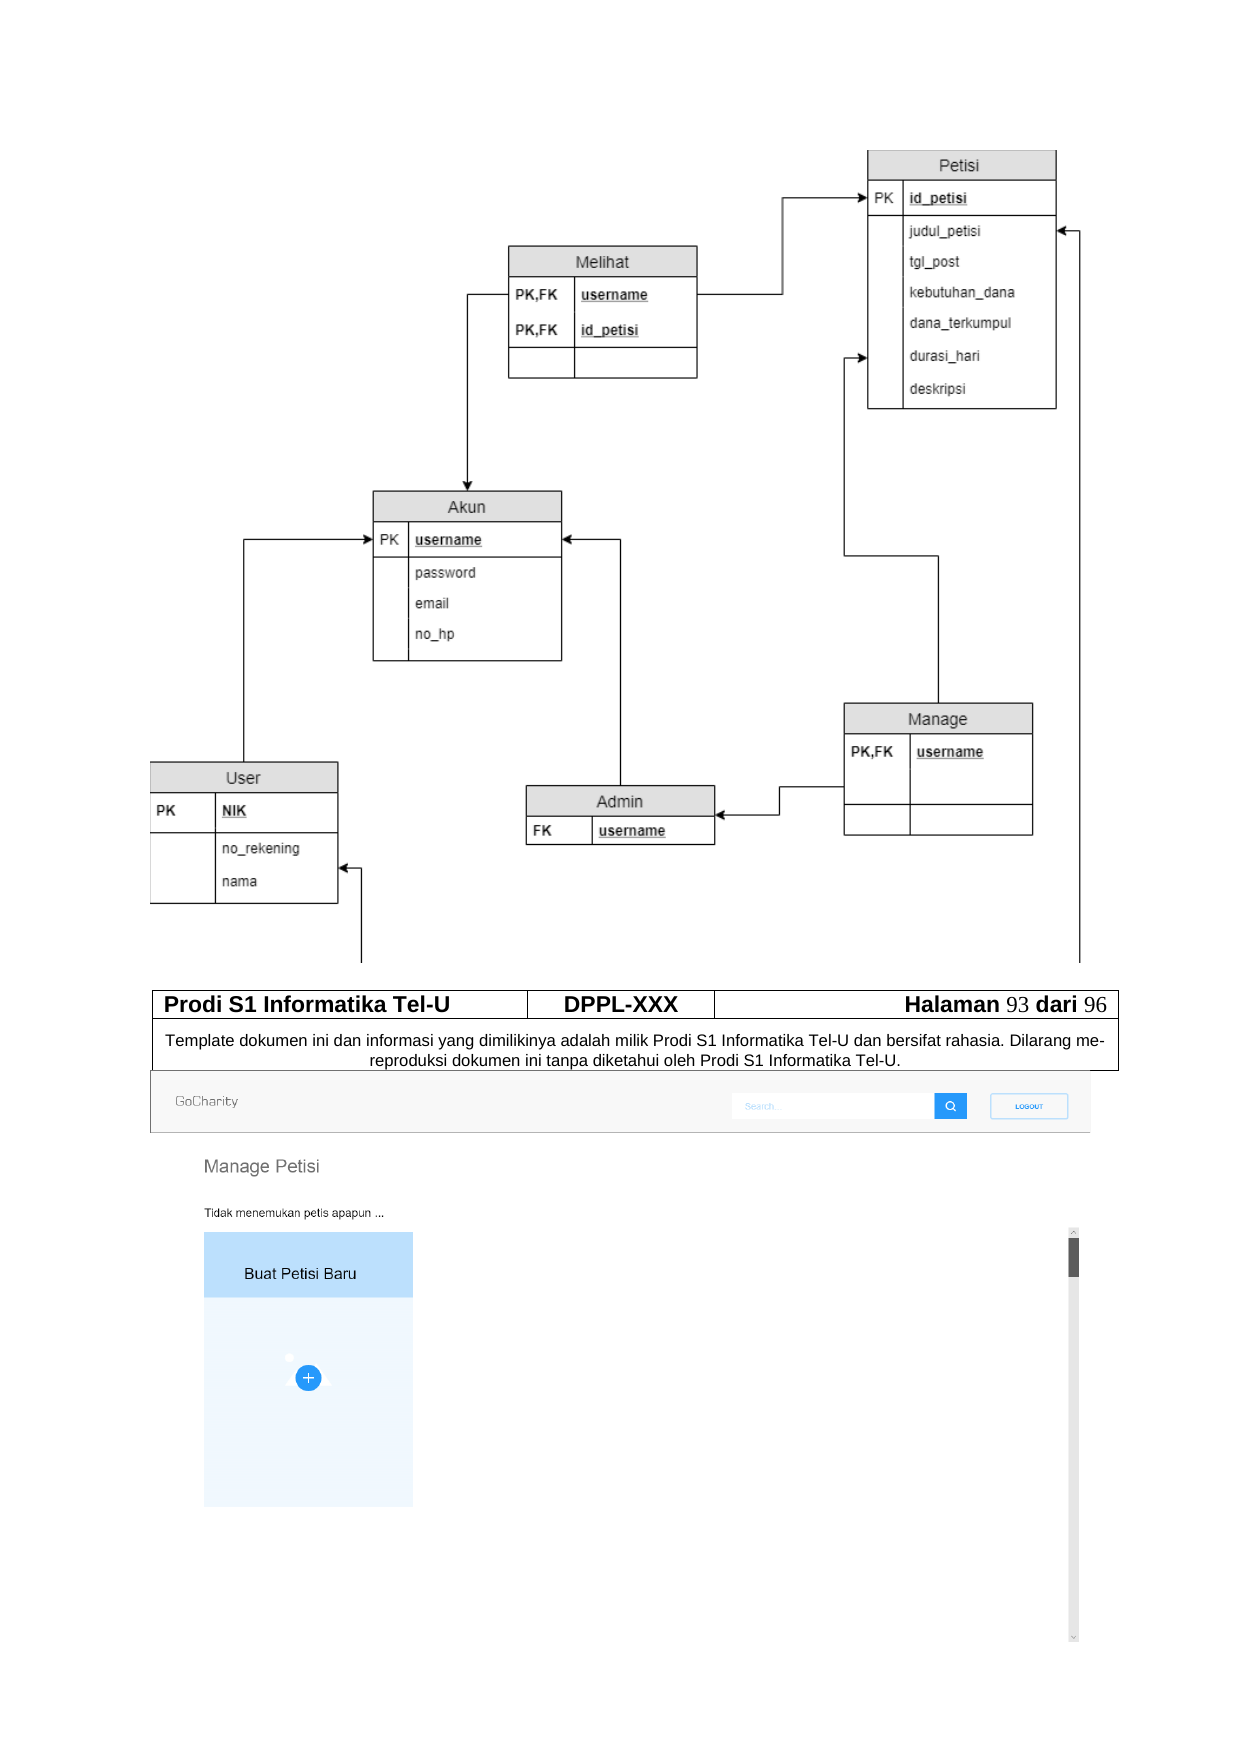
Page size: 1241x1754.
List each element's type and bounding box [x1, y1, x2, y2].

picture [150, 1070, 1091, 1659]
picture [150, 150, 1091, 963]
